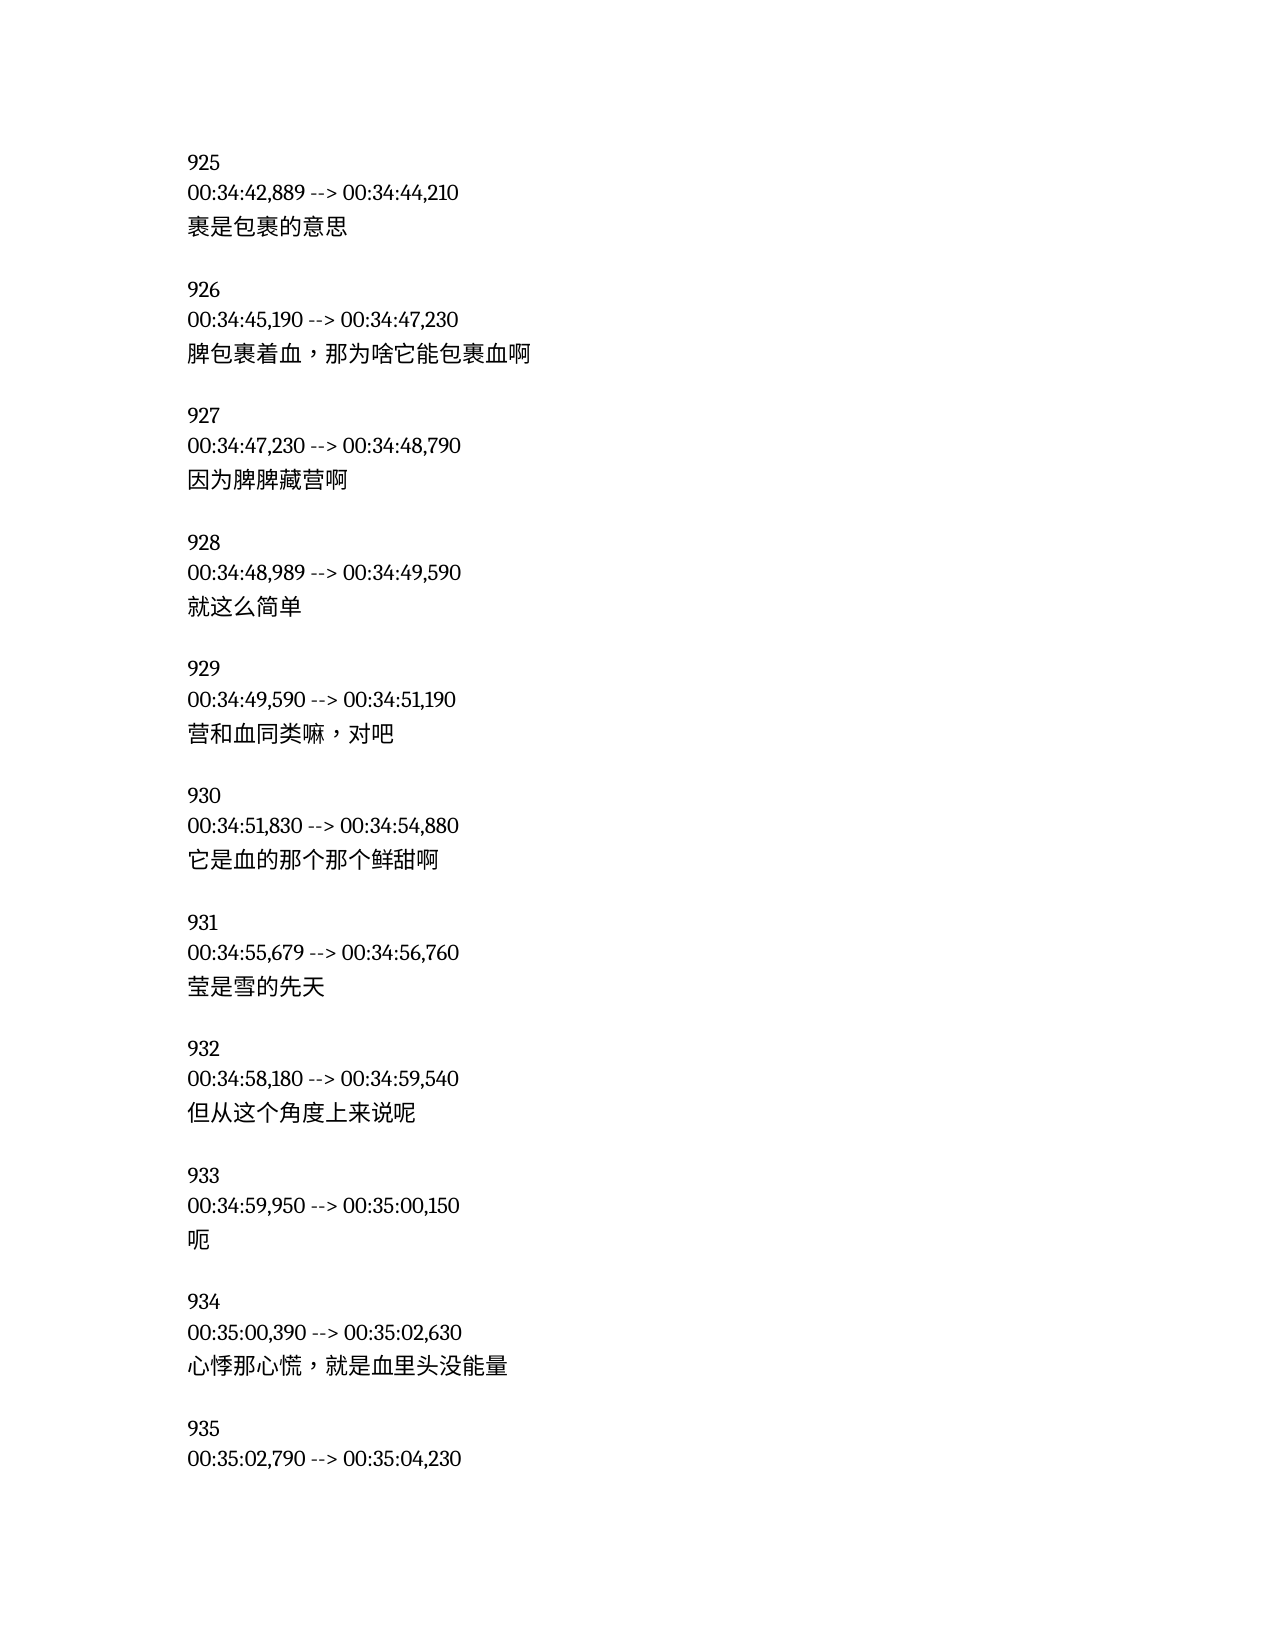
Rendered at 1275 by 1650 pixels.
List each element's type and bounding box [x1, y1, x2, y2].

text [187, 150, 1087, 1472]
